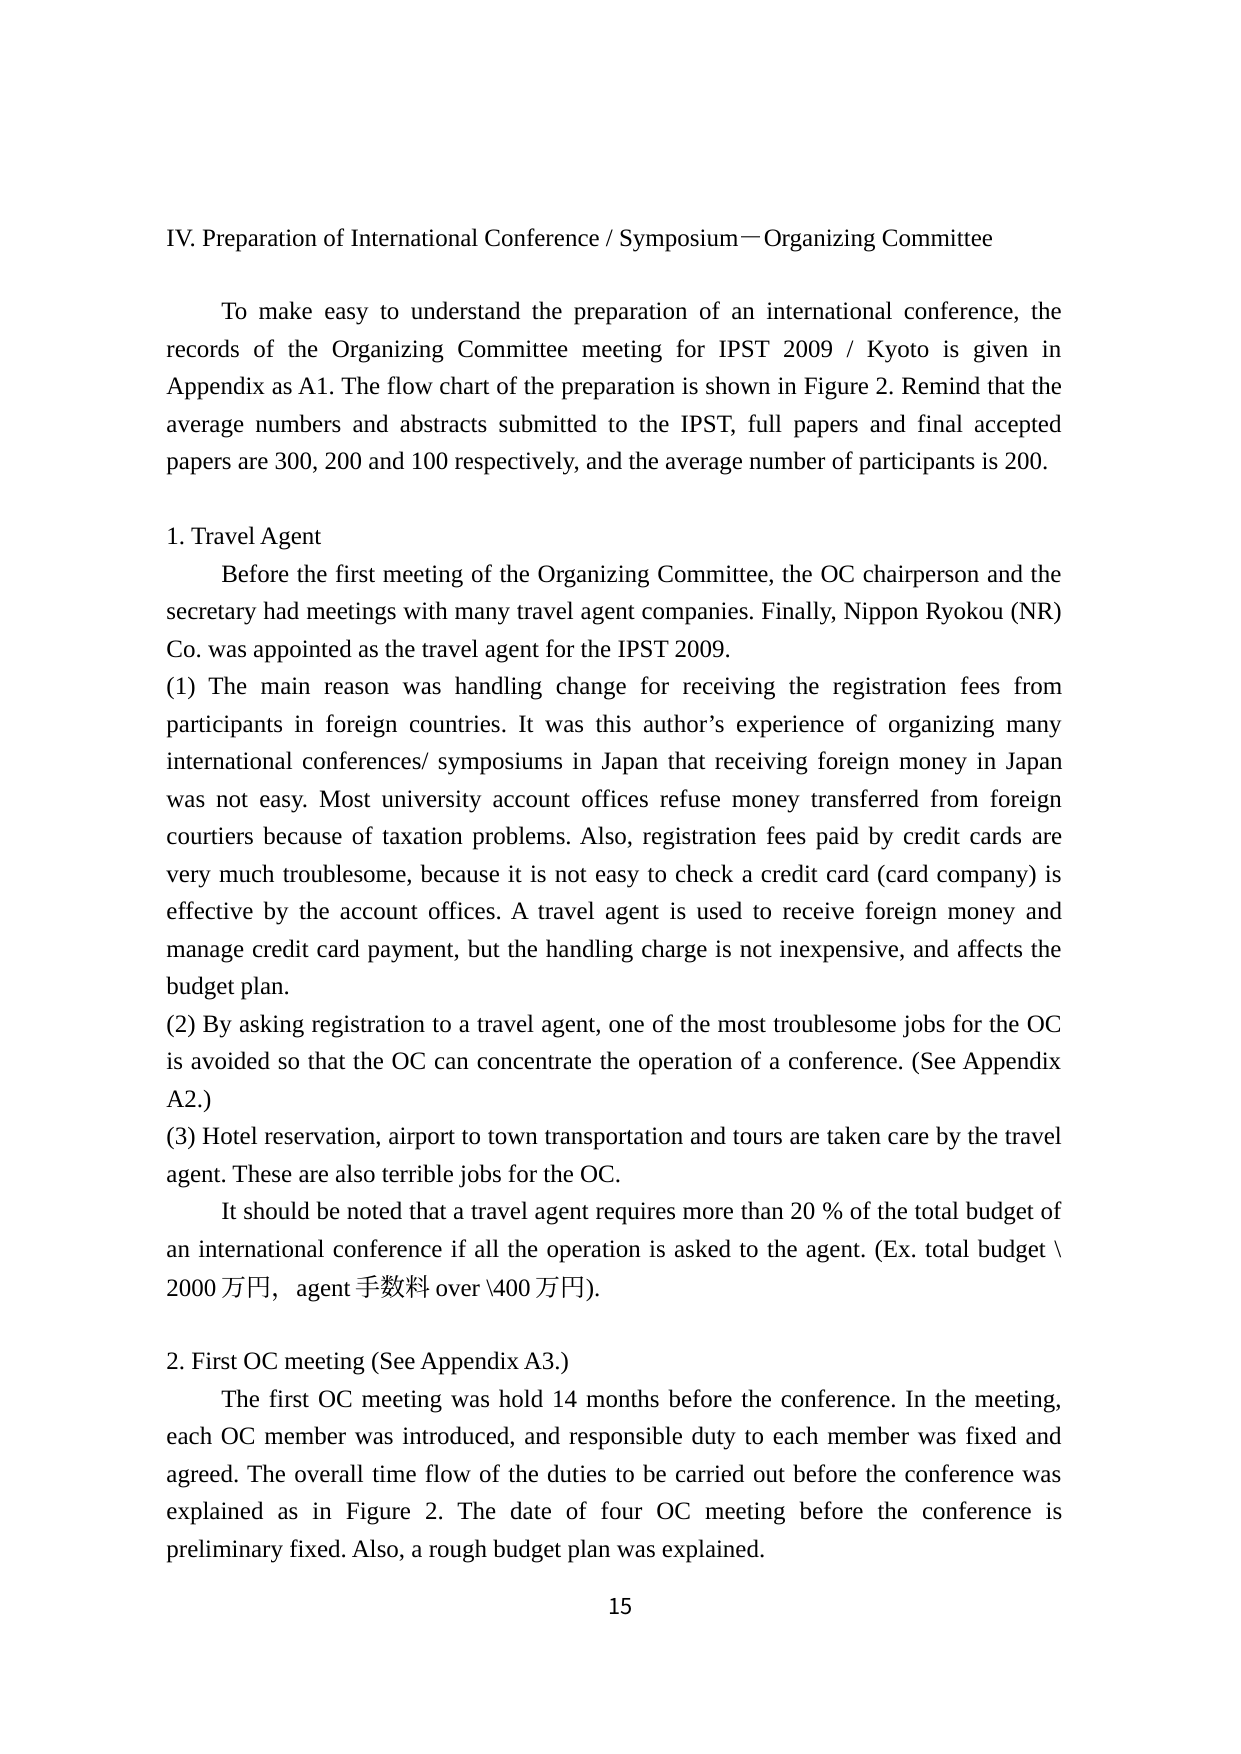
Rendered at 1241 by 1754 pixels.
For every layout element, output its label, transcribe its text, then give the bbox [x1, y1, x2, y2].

text IV. Preparation of International Conference / Symposium－Organizing Committee [166, 217, 1063, 254]
text It should be noted that a travel agent requires more than 20 % of the total budget of an international conference if all the operation is asked to the agent. (Ex. total budget \2000万円，agent手数料over \400万円). [166, 1192, 1063, 1304]
text 2. First OC meeting (See Appendix A3.) [166, 1342, 1063, 1379]
text (2) By asking registration to a travel agent, one of the most troublesome jobs for the OC is avoided so that the OC can concentrate the operation of a conference. (See Appendix A2.) [166, 1004, 1063, 1117]
text (1) The main reason was handling change for receiving the registration fees from participants in foreign countries. It was this author’s experience of organizing many international conferences/ symposiums in Japan that receiving foreign money in Japan was not easy. Most university account offices refuse money transferred from foreign courtiers because of taxation problems. Also, registration fees paid by credit cards are very much troublesome, because it is not easy to check a credit card (card company) is effective by the account offices. A travel agent is used to receive foreign money and manage credit card payment, but the handling charge is not inexpensive, and affects the budget plan. [166, 667, 1063, 1004]
text Before the first meeting of the Organizing Committee, the OC chairperson and the secretary had meetings with many travel agent companies. Finally, Nippon Ryokou (NR) Co. was appointed as the travel agent for the IPST 2009. [166, 554, 1063, 667]
text 1. Travel Agent [166, 517, 1063, 554]
text (3) Hotel reservation, airport to town transportation and tours are taken care by the travel agent. These are also terrible jobs for the OC. [166, 1117, 1063, 1192]
text The first OC meeting was hold 14 months before the conference. In the meeting, each OC member was introduced, and responsible duty to each member was fixed and agreed. The overall time flow of the duties to be carried out before the conference was explained as in Figure 2. The date of four OC meeting before the conference is preliminary fixed. Also, a rough budget plan was explained. [166, 1379, 1063, 1567]
text To make easy to understand the preparation of an international conference, the records of the Organizing Committee meeting for IPST 2009 / Kyoto is given in Appendix as A1. The flow chart of the preparation is shown in Figure 2. Remind that the average numbers and abstracts submitted to the IPST, full papers and final accepted papers are 300, 200 and 100 respectively, and the average number of participants is 200. [166, 292, 1063, 479]
